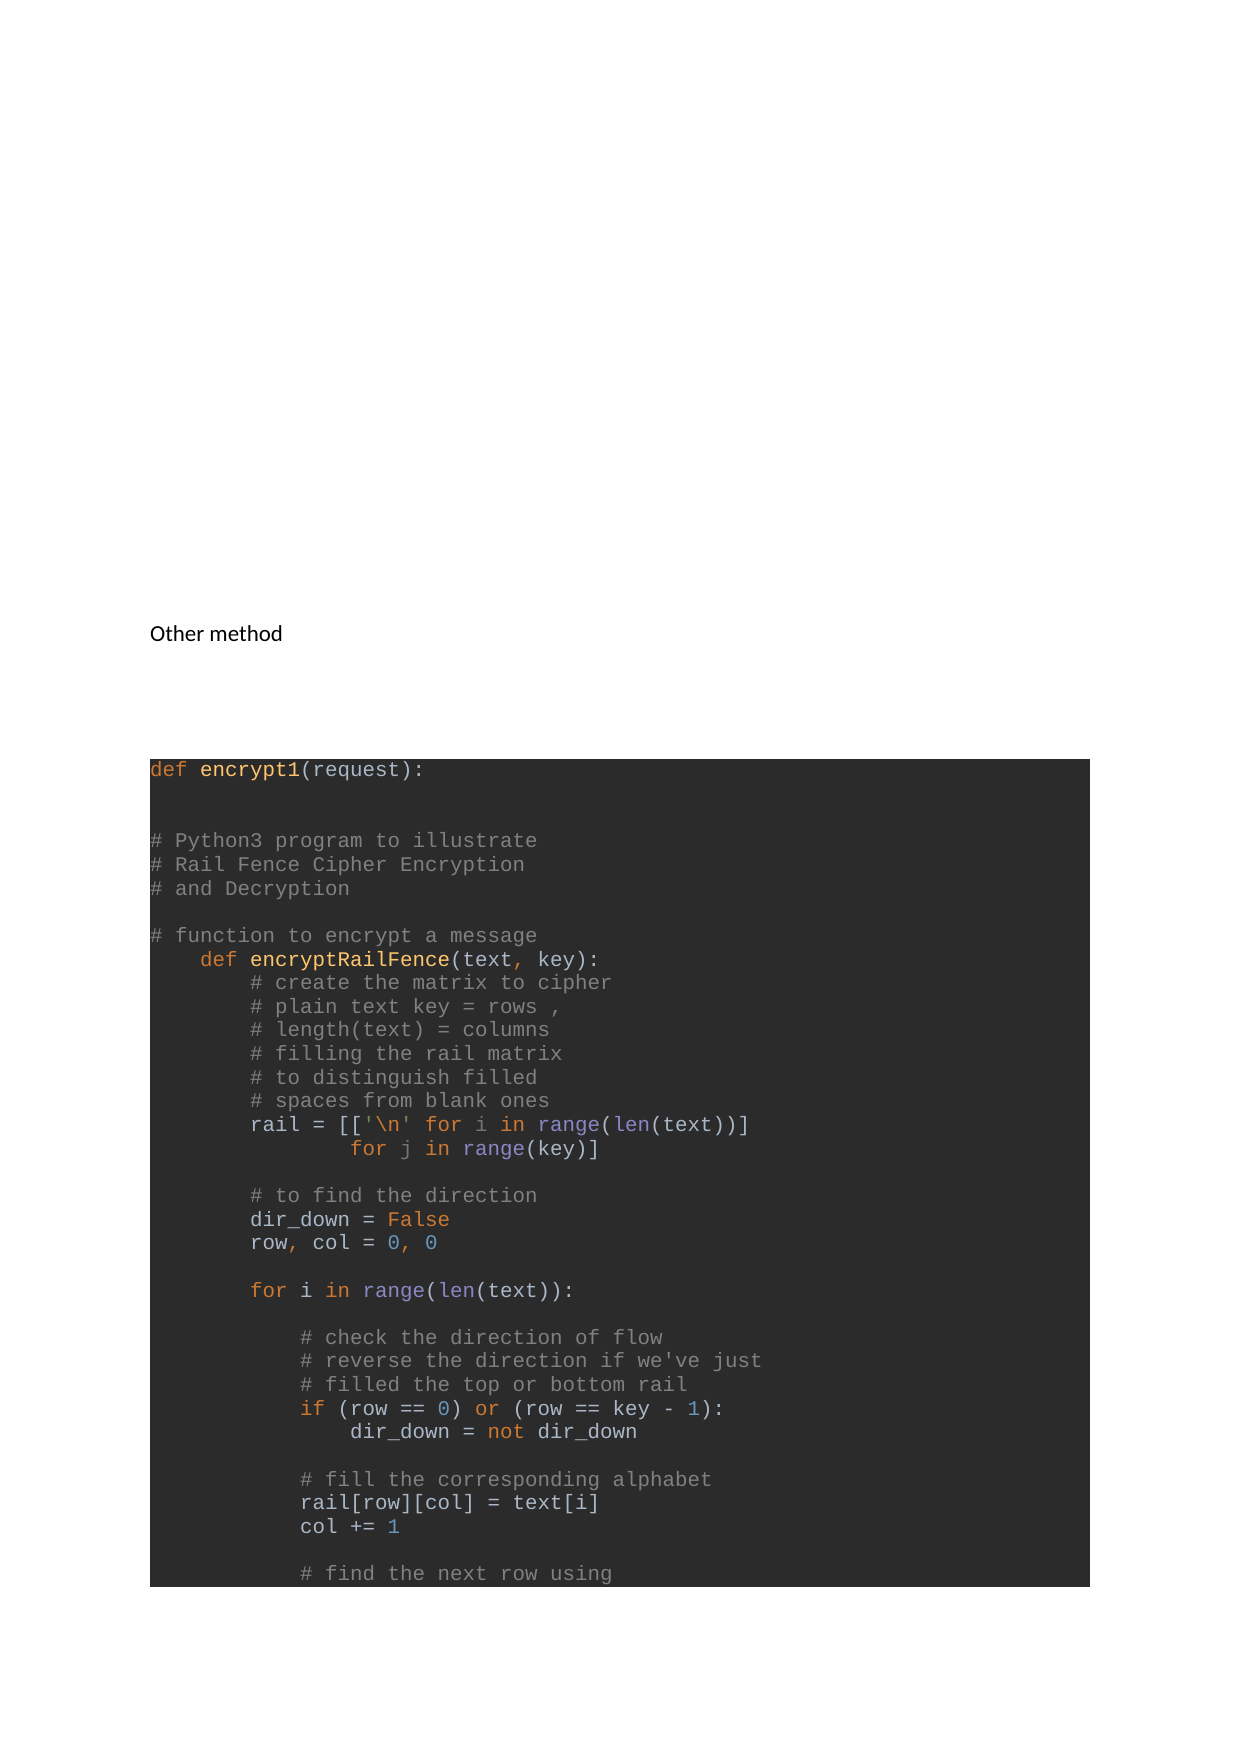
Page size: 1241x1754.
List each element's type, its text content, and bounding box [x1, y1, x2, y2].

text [150, 759, 1090, 1587]
text Other method [150, 619, 1090, 647]
